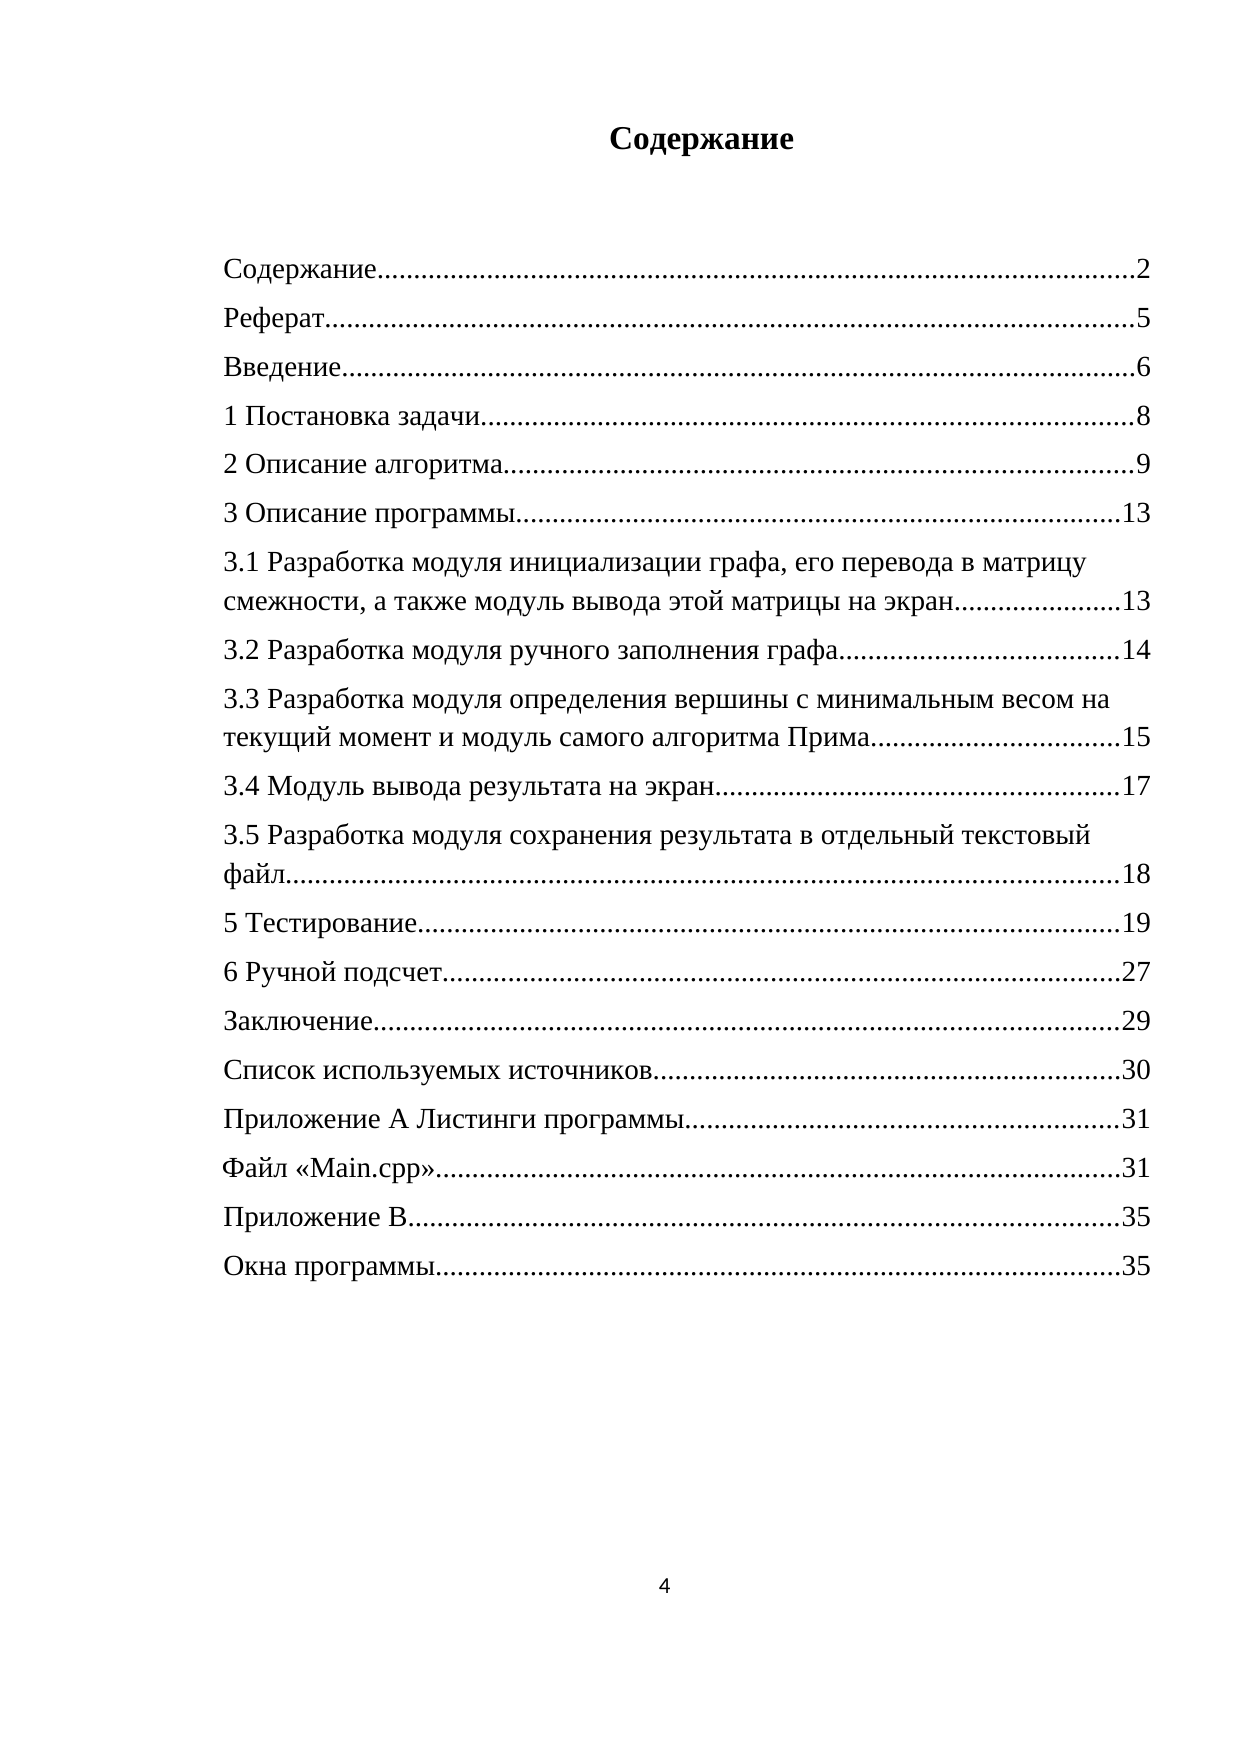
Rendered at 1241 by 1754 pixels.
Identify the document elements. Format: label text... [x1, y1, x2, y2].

text Содержание [177, 118, 1152, 156]
